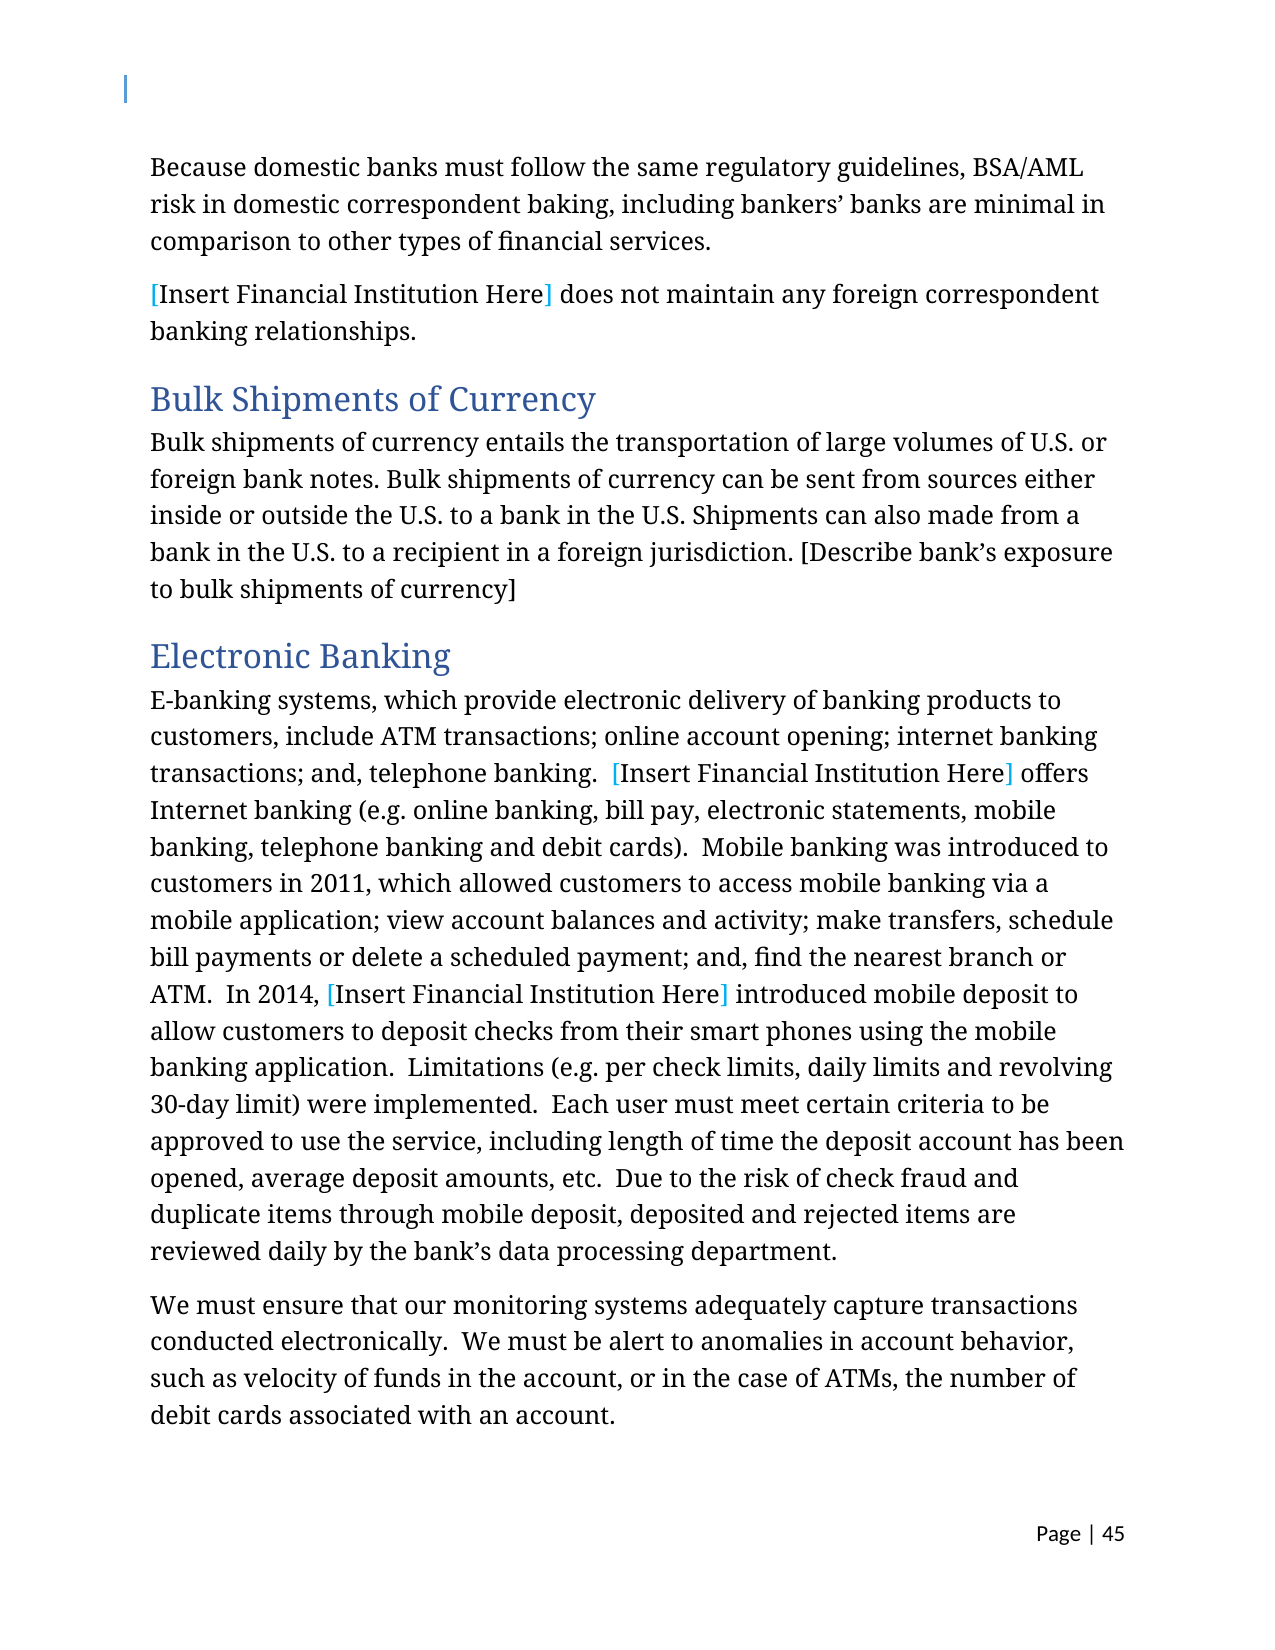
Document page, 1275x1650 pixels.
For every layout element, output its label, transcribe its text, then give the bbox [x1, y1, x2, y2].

text We must ensure that our monitoring systems adequately capture transactions conducted electronically. We must be alert to anomalies in account behavior, such as velocity of funds in the account, or in the case of ATMs, the number of debit cards associated with an account. [150, 1287, 1125, 1432]
text Bulk shipments of currency entails the transportation of large volumes of U.S. or foreign bank notes. Bulk shipments of currency can be sent from sources either inside or outside the U.S. to a bank in the U.S. Shipments can also made from a bank in the U.S. to a recipient in a foreign jurisdiction. [Describe bank’s exposure to bulk shipments of currency] [150, 424, 1125, 606]
subtitle Electronic Banking [150, 633, 1125, 679]
text Because domestic banks must follow the same regulatory guidelines, BSA/AML risk in domestic correspondent baking, including bankers’ banks are minimal in comparison to other types of financial services. [150, 150, 1125, 258]
text E-banking systems, which provide electronic delivery of banking products to customers, include ATM transactions; online account opening; internet banking transactions; and, telephone banking. [Insert Financial Institution Here] offers Internet banking (e.g. online banking, bill pay, electronic statements, mobile banking, telephone banking and debit cards). Mobile banking was introduced to customers in 2011, which allowed customers to access mobile banking via a mobile application; view account balances and activity; make transfers, schedule bill payments or delete a scheduled payment; and, find the nearest branch or ATM. In 2014, [Insert Financial Institution Here] introduced mobile deposit to allow customers to deposit checks from their smart phones using the mobile banking application. Limitations (e.g. per check limits, daily limits and revolving 30-day limit) were implemented. Each user must meet certain criteria to be approved to use the service, including length of time the deposit account has been opened, average deposit amounts, etc. Due to the risk of check fraud and duplicate items through mobile deposit, deposited and rejected items are reviewed daily by the bank’s data processing department. [150, 682, 1125, 1268]
text [Insert Financial Institution Here] does not maintain any foreign correspondent banking relationships. [150, 277, 1125, 348]
subtitle Bulk Shipments of Currency [150, 376, 1125, 421]
